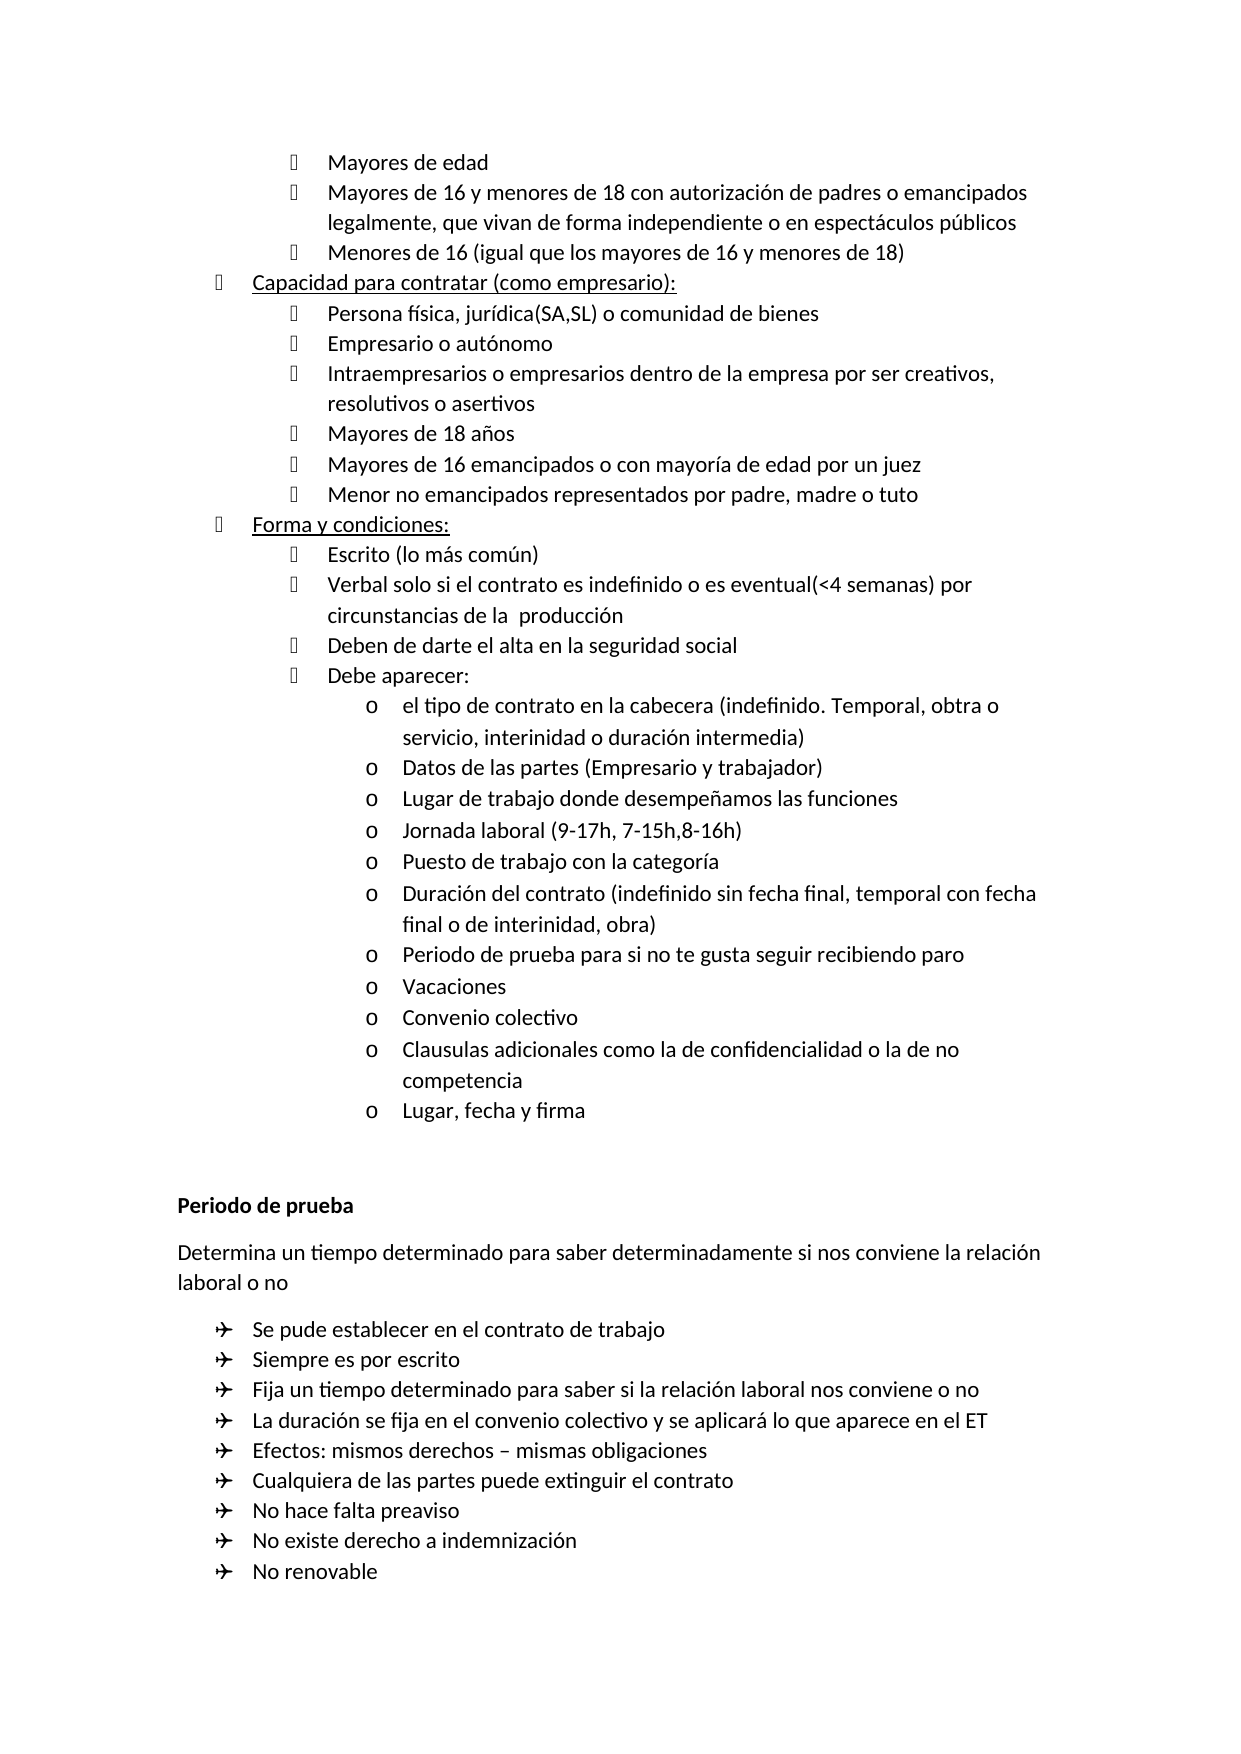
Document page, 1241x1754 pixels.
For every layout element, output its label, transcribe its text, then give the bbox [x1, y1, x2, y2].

list Mayores de 18 años [290, 419, 1063, 447]
list Empresario o autónomo [290, 329, 1063, 357]
list Lugar de trabajo donde desempeñamos las funciones [365, 784, 1063, 813]
list Jornada laboral (9-17h, 7-15h,8-16h) [365, 816, 1063, 845]
list Mayores de 16 emancipados o con mayoría de edad por un juez [290, 450, 1063, 478]
list Mayores de 16 y menores de 18 con autorización de padres o emancipados legalmente, que vivan de forma independiente o en espectáculos públicos [290, 178, 1063, 236]
list Periodo de prueba para si no te gusta seguir recibiendo paro [365, 940, 1063, 969]
list Menor no emancipados representados por padre, madre o tuto [290, 480, 1063, 508]
list Capacidad para contratar (como empresario): [215, 268, 1063, 296]
list Siempre es por escrito [215, 1345, 1063, 1373]
list Convenio colectivo [365, 1003, 1063, 1032]
list Mayores de edad [290, 148, 1063, 176]
list Deben de darte el alta en la seguridad social [290, 631, 1063, 659]
list Verbal solo si el contrato es indefinido o es eventual(<4 semanas) por circunstancias de la producción [290, 571, 1063, 629]
text Periodo de prueba [177, 1191, 1063, 1219]
list Menores de 16 (igual que los mayores de 16 y menores de 18) [290, 238, 1063, 266]
list Fija un tiempo determinado para saber si la relación laboral nos conviene o no [215, 1376, 1063, 1404]
text Determina un tiempo determinado para saber determinadamente si nos conviene la relación laboral o no [177, 1238, 1063, 1296]
list Lugar, fecha y firma [365, 1096, 1063, 1125]
list No existe derecho a indemnización [215, 1527, 1063, 1555]
list No renovable [215, 1557, 1063, 1585]
list el tipo de contrato en la cabecera (indefinido. Temporal, obtra o servicio, interinidad o duración intermedia) [365, 691, 1063, 751]
list Efectos: mismos derechos – mismas obligaciones [215, 1436, 1063, 1464]
list Se pude establecer en el contrato de trabajo [215, 1315, 1063, 1343]
list Debe aparecer: [290, 661, 1063, 689]
list No hace falta preaviso [215, 1496, 1063, 1524]
list La duración se fija en el convenio colectivo y se aplicará lo que aparece en el ET [215, 1406, 1063, 1434]
list Duración del contrato (indefinido sin fecha final, temporal con fecha final o de interinidad, obra) [365, 879, 1063, 938]
list Puesto de trabajo con la categoría [365, 847, 1063, 876]
list Forma y condiciones: [215, 510, 1063, 538]
list Vacaciones [365, 972, 1063, 1001]
list Escrito (lo más común) [290, 540, 1063, 568]
list Clausulas adicionales como la de confidencialidad o la de no competencia [365, 1035, 1063, 1094]
list Cualquiera de las partes puede extinguir el contrato [215, 1466, 1063, 1494]
list Datos de las partes (Empresario y trabajador) [365, 753, 1063, 782]
list Intraempresarios o empresarios dentro de la empresa por ser creativos, resolutivos o asertivos [290, 359, 1063, 417]
list Persona física, jurídica(SA,SL) o comunidad de bienes [290, 299, 1063, 327]
